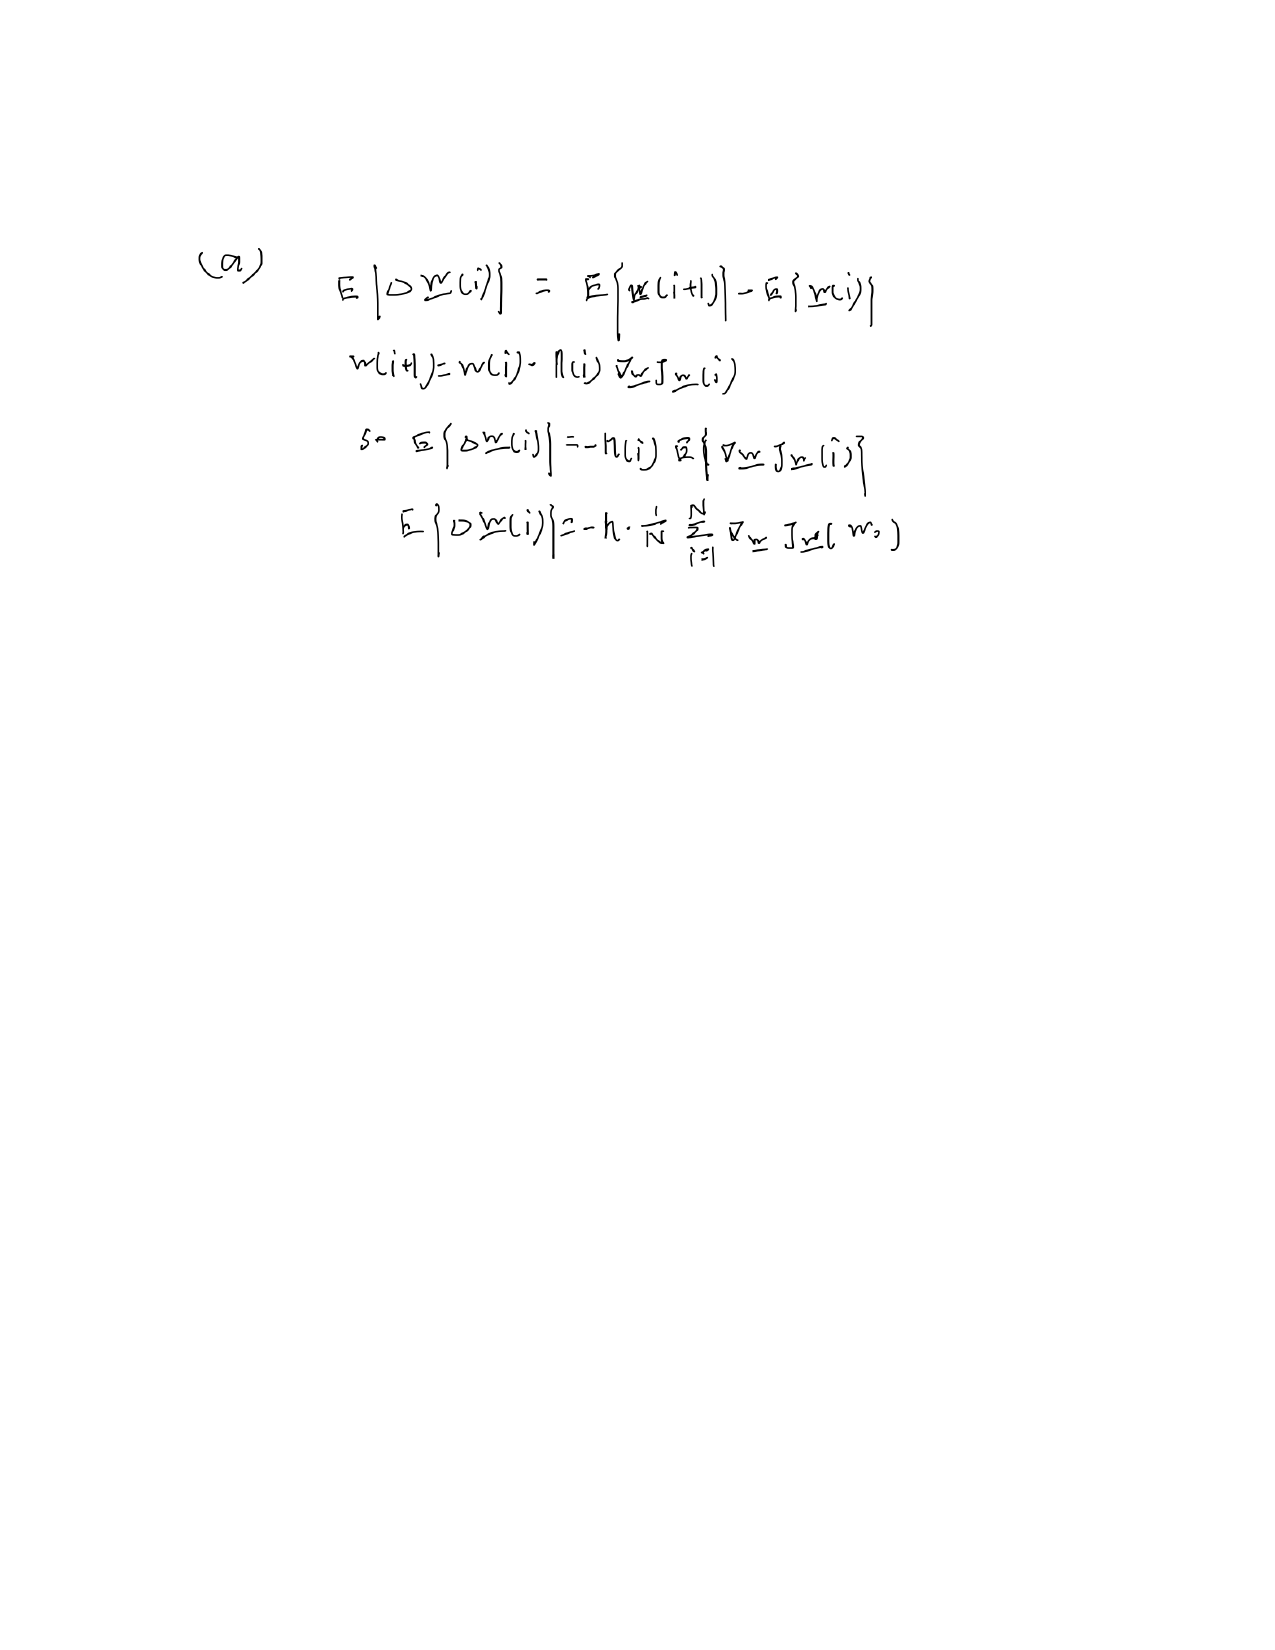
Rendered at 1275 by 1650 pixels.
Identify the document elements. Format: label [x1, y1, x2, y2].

picture [187, 223, 999, 611]
